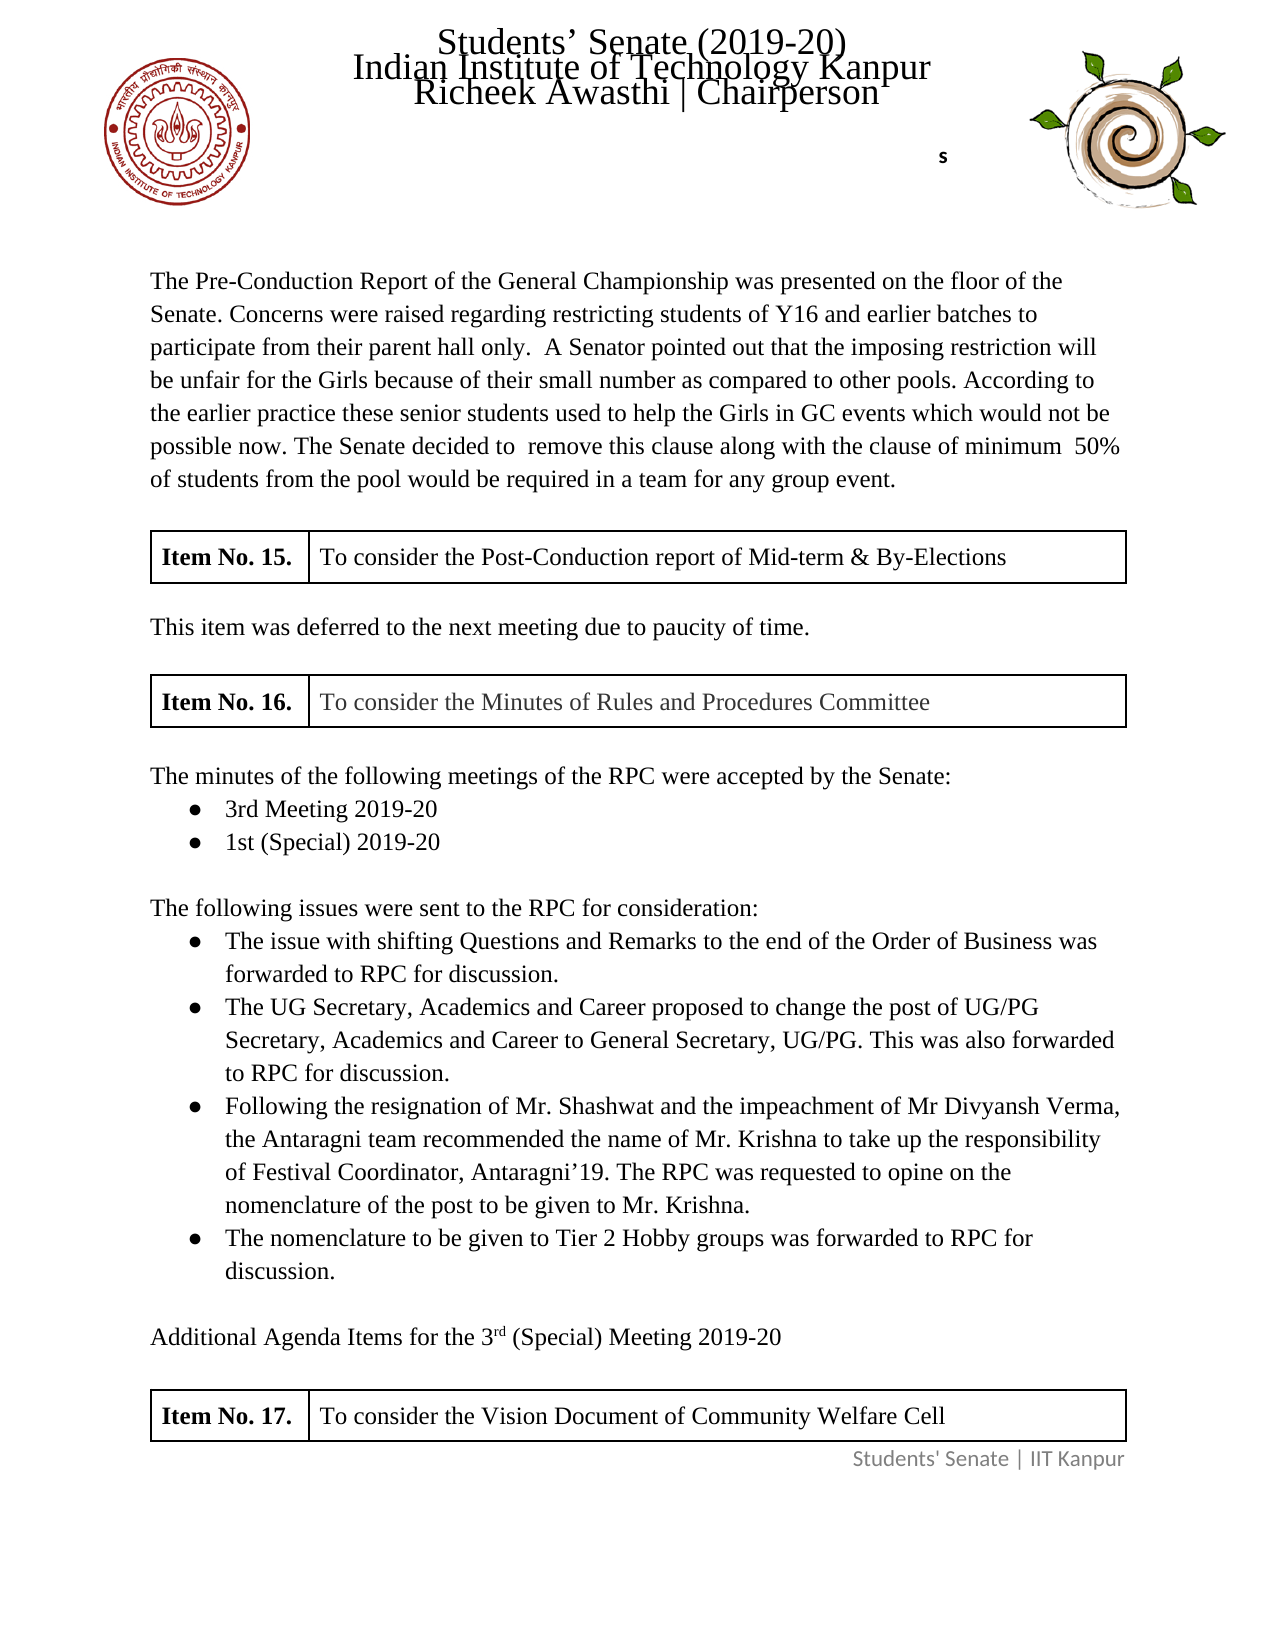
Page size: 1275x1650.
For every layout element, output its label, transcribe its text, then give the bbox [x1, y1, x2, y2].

table_header To consider the Minutes of Rules and Procedures Committee [310, 676, 1125, 726]
text Additional Agenda Items for the 3rd (Special) Meeting 2019-20 [150, 1322, 1125, 1351]
picture [1027, 46, 1229, 218]
list Following the resignation of Mr. Shashwat and the impeachment of Mr Divyansh Verma, the Antaragni team recommended the name of Mr. Krishna to take up the responsibility of Festival Coordinator, Antaragni’19. The RPC was requested to opine on the nomenclature of the post to be given to Mr. Krishna. [187, 1091, 1125, 1219]
text The following issues were sent to the RPC for consideration: [150, 893, 1125, 922]
text The minutes of the following meetings of the RPC were accepted by the Senate: [150, 761, 1125, 790]
list 1st (Special) 2019-20 [187, 827, 1125, 856]
list The issue with shifting Questions and Remarks to the end of the Order of Business was forwarded to RPC for discussion. [187, 926, 1125, 988]
picture [95, 55, 257, 210]
table_header Item No. 17. [152, 1391, 308, 1440]
text This item was deferred to the next meeting due to paucity of time. [150, 612, 1125, 641]
list 3rd Meeting 2019-20 [187, 794, 1125, 823]
table_header To consider the Post-Conduction report of Mid-term & By-Elections [310, 532, 1125, 582]
list The UG Secretary, Academics and Career proposed to change the post of UG/PG Secretary, Academics and Career to General Secretary, UG/PG. This was also forwarded to RPC for discussion. [187, 992, 1125, 1087]
table_header Item No. 15. [152, 532, 308, 582]
table_header Item No. 16. [152, 676, 308, 726]
list The nomenclature to be given to Tier 2 Hobby groups was forwarded to RPC for discussion. [187, 1223, 1125, 1285]
text The Pre-Conduction Report of the General Championship was presented on the floor of the Senate. Concerns were raised regarding restricting students of Y16 and earlier batches to participate from their parent hall only. A Senator pointed out that the imposing restriction will be unfair for the Girls because of their small number as compared to other pools. According to the earlier practice these senior students used to help the Girls in GC events which would not be possible now. The Senate decided to remove this clause along with the clause of minimum 50% of students from the pool would be required in a team for any group event. [150, 266, 1125, 493]
table_header To consider the Vision Document of Community Welfare Cell [310, 1391, 1125, 1440]
